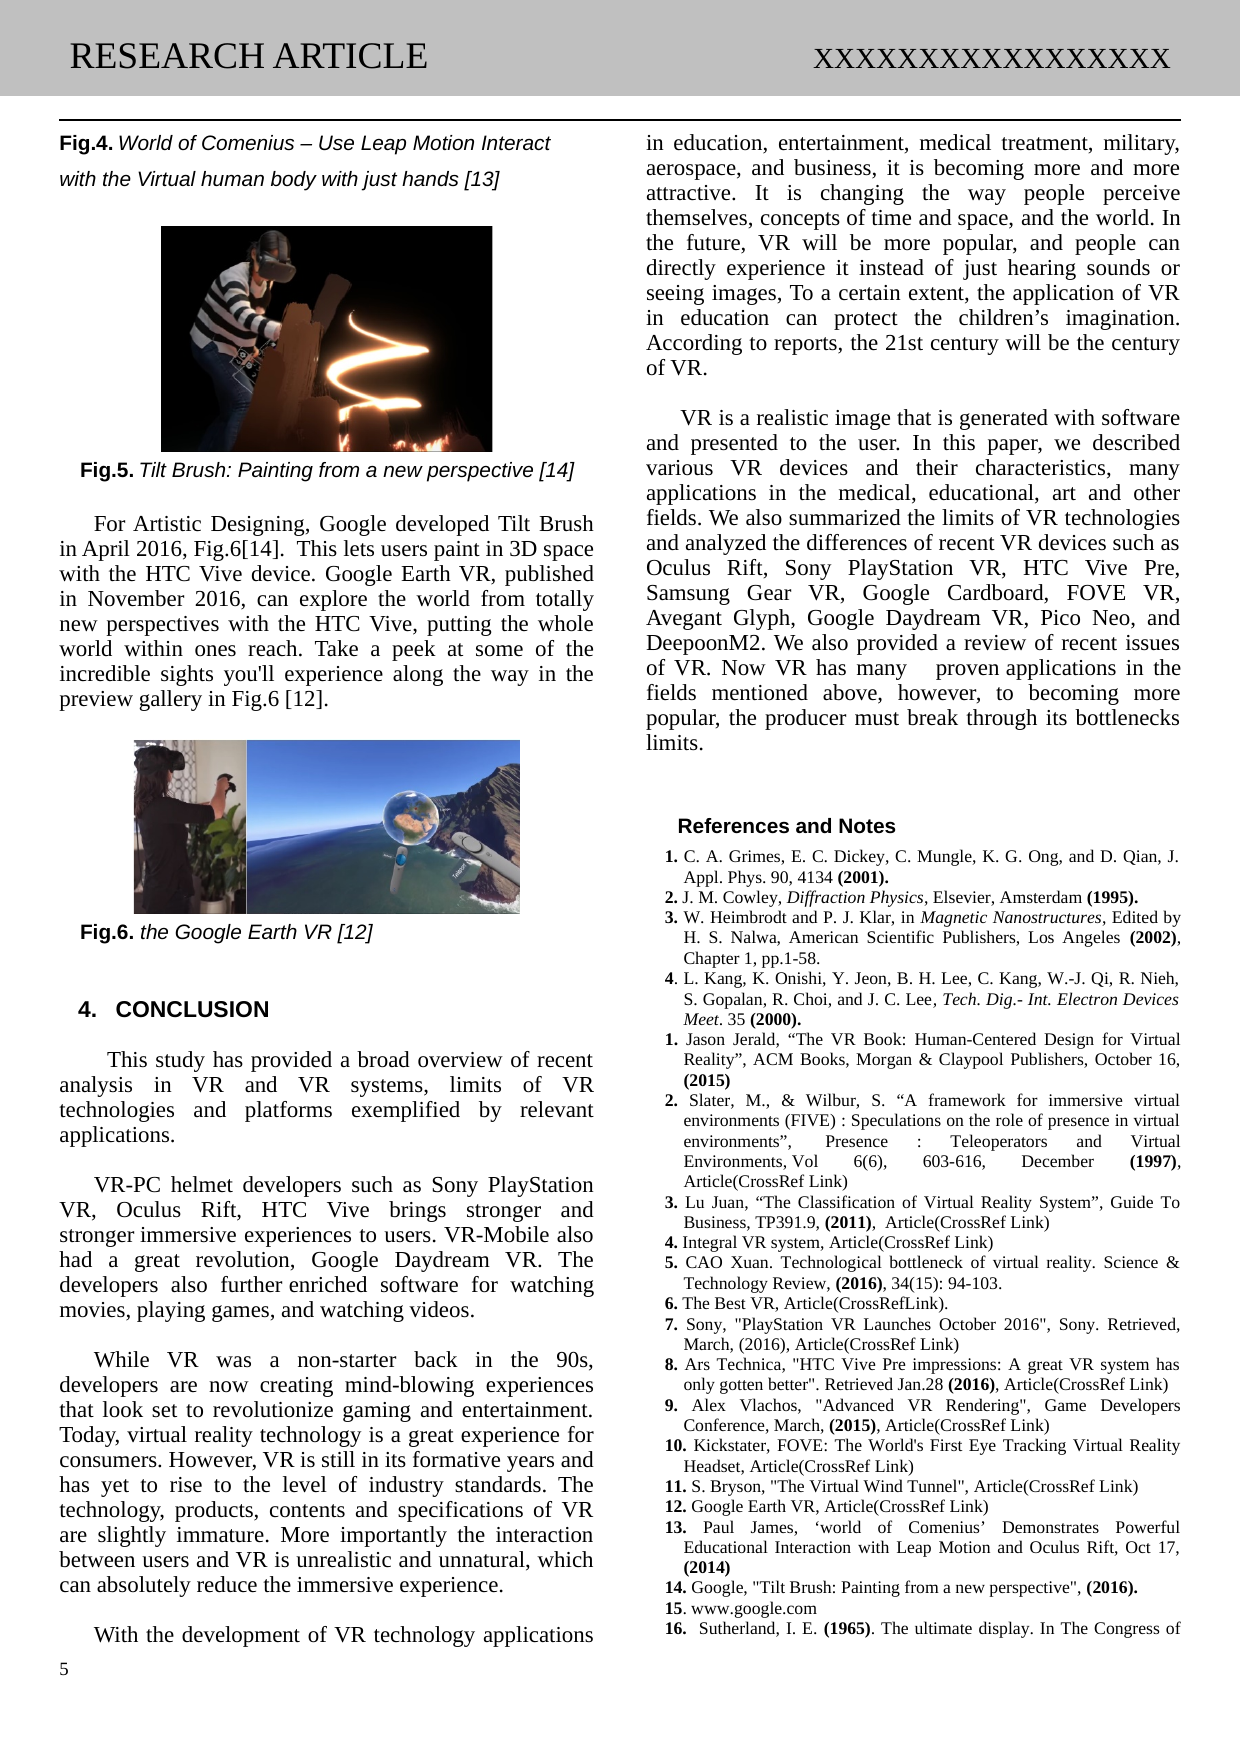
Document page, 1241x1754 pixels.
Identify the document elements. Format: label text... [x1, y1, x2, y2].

text 1. C. A. Grimes, E. C. Dickey, C. Mungle, K. G. Ong, and D. Qian, J. Appl. Phys. 90, 4134 (2001). [664, 846, 1181, 887]
text 1. Jason Jerald, “The VR Book: Human-Centered Design for Virtual Reality”, ACM Books, Morgan & Claypool Publishers, October 16, (2015) [664, 1029, 1181, 1090]
text References and Notes [667, 814, 1181, 838]
text Fig.5. Tilt Brush: Painting from a new perspective [14] [80, 458, 594, 482]
picture [161, 226, 493, 452]
text 4. L. Kang, K. Onishi, Y. Jeon, B. H. Lee, C. Kang, W.-J. Qi, R. Nieh, S. Gopalan, R. Choi, and J. C. Lee, Tech. Dig.- Int. Electron Devices Meet. 35 (2000). [664, 968, 1181, 1029]
text 8. Ars Technica, "HTC Vive Pre impressions: A great VR system has only gotten better". Retrieved Jan.28 (2016), Article(CrossRef Link) [664, 1354, 1181, 1394]
text VR is a realistic image that is generated with software and presented to the user. In this paper, we described various VR devices and their characteristics, many applications in the medical, educational, art and other fields. We also summarized the limits of VR technologies and analyzed the differences of recent VR devices such as Oculus Rift, Sony PlayStation VR, HTC Vive Pre, Samsung Gear VR, Google Cardboard, FOVE VR, Avegant Glyph, Google Daydream VR, Pico Neo, and DeepoonM2. We also provided a review of recent issues of VR. Now VR has many proven applications in the fields mentioned above, however, to becoming more popular, the producer must break through its bottlenecks limits. [646, 406, 1181, 756]
text VR-PC helmet developers such as Sony PlayStation VR, Oculus Rift, HTC Vive brings stronger and stronger immersive experiences to users. VR-Mobile also had a great revolution, Google Daydream VR. The developers also further enriched software for watching movies, playing games, and watching videos. [59, 1172, 594, 1322]
text 4. Integral VR system, Article(CrossRef Link) [664, 1232, 1181, 1252]
text 15. www.google.com [664, 1598, 1181, 1618]
text 13. Paul James, ‘world of Comenius’ Demonstrates Powerful Educational Interaction with Leap Motion and Oculus Rift, Oct 17, (2014) [664, 1516, 1181, 1577]
text 7. Sony, "PlayStation VR Launches October 2016", Sony. Retrieved, March, (2016), Article(CrossRef Link) [664, 1313, 1181, 1354]
text 5. CAO Xuan. Technological bottleneck of virtual reality. Science & Technology Review, (2016), 34(15): 94-103. [664, 1252, 1181, 1293]
text 11. S. Bryson, "The Virtual Wind Tunnel", Article(CrossRef Link) [664, 1476, 1181, 1496]
text Fig.6. the Google Earth VR [12] [80, 919, 594, 943]
text 3. Lu Juan, “The Classification of Virtual Reality System”, Guide To Business, TP391.9, (2011), Article(CrossRef Link) [664, 1191, 1181, 1232]
picture [133, 739, 520, 914]
text 12. Google Earth VR, Article(CrossRef Link) [664, 1496, 1181, 1516]
text With the development of VR technology applications in education, entertainment, medical treatment, military, aerospace, and business, it is becoming more and more attractive. It is changing the way people perceive themselves, concepts of time and space, and the world. In the future, VR will be more popular, and people can directly experience it instead of just hearing sounds or seeing images, To a certain extent, the application of VR in education can protect the children’s imagination. According to reports, the 21st century will be the century of VR. [646, 131, 1181, 381]
text For Artistic Designing, Google developed Tilt Brush in April 2016, Fig.6[14]. This lets users paint in 3D space with the HTC Vive device. Google Earth VR, published in November 2016, can explore the world from totally new perspectives with the HTC Vive, putting the whole world within ones reach. Take a peek at some of the incredible sights you'll experience along the way in the preview gallery in Fig.6 [12]. [59, 511, 594, 711]
text 9. Alex Vlachos, "Advanced VR Rendering", Game Developers Conference, March, (2015), Article(CrossRef Link) [664, 1394, 1181, 1435]
text 2. Slater, M., & Wilbur, S. “A framework for immersive virtual environments (FIVE) : Speculations on the role of presence in virtual environments”, Presence : Teleoperators and Virtual Environments, Vol 6(6), 603-616, December (1997), Article(CrossRef Link) [664, 1090, 1181, 1191]
text 3. W. Heimbrodt and P. J. Klar, in Magnetic Nanostructures, Edited by H. S. Nalwa, American Scientific Publishers, Los Angeles (2002), Chapter 1, pp.1-58. [664, 907, 1181, 968]
list CONCLUSION [78, 996, 594, 1022]
text While VR was a non-starter back in the 90s, developers are now creating mind-blowing experiences that look set to revolutionize gaming and entertainment. Today, virtual reality technology is a great experience for consumers. However, VR is still in its formative years and has yet to rise to the level of industry standards. The technology, products, contents and specifications of VR are slightly immature. More importantly the interaction between users and VR is unrealistic and unnatural, which can absolutely reduce the immersive experience. [59, 1347, 594, 1597]
text 10. Kickstater, FOVE: The World's First Eye Tracking Virtual Reality Headset, Article(CrossRef Link) [664, 1435, 1181, 1476]
text 6. The Best VR, Article(CrossRefLink). [664, 1293, 1181, 1313]
text Fig.4. World of Comenius – Use Leap Motion Interact with the Virtual human body with just hands [13] [59, 131, 594, 190]
text 2. J. M. Cowley, Diffraction Physics, Elsevier, (1995). [664, 887, 1181, 907]
text 14. Google, "Tilt Brush: Painting from a new perspective", (2016). [664, 1577, 1181, 1598]
text This study has provided a broad overview of recent analysis in VR and VR systems, limits of VR technologies and platforms exemplified by relevant applications. [59, 1047, 594, 1147]
